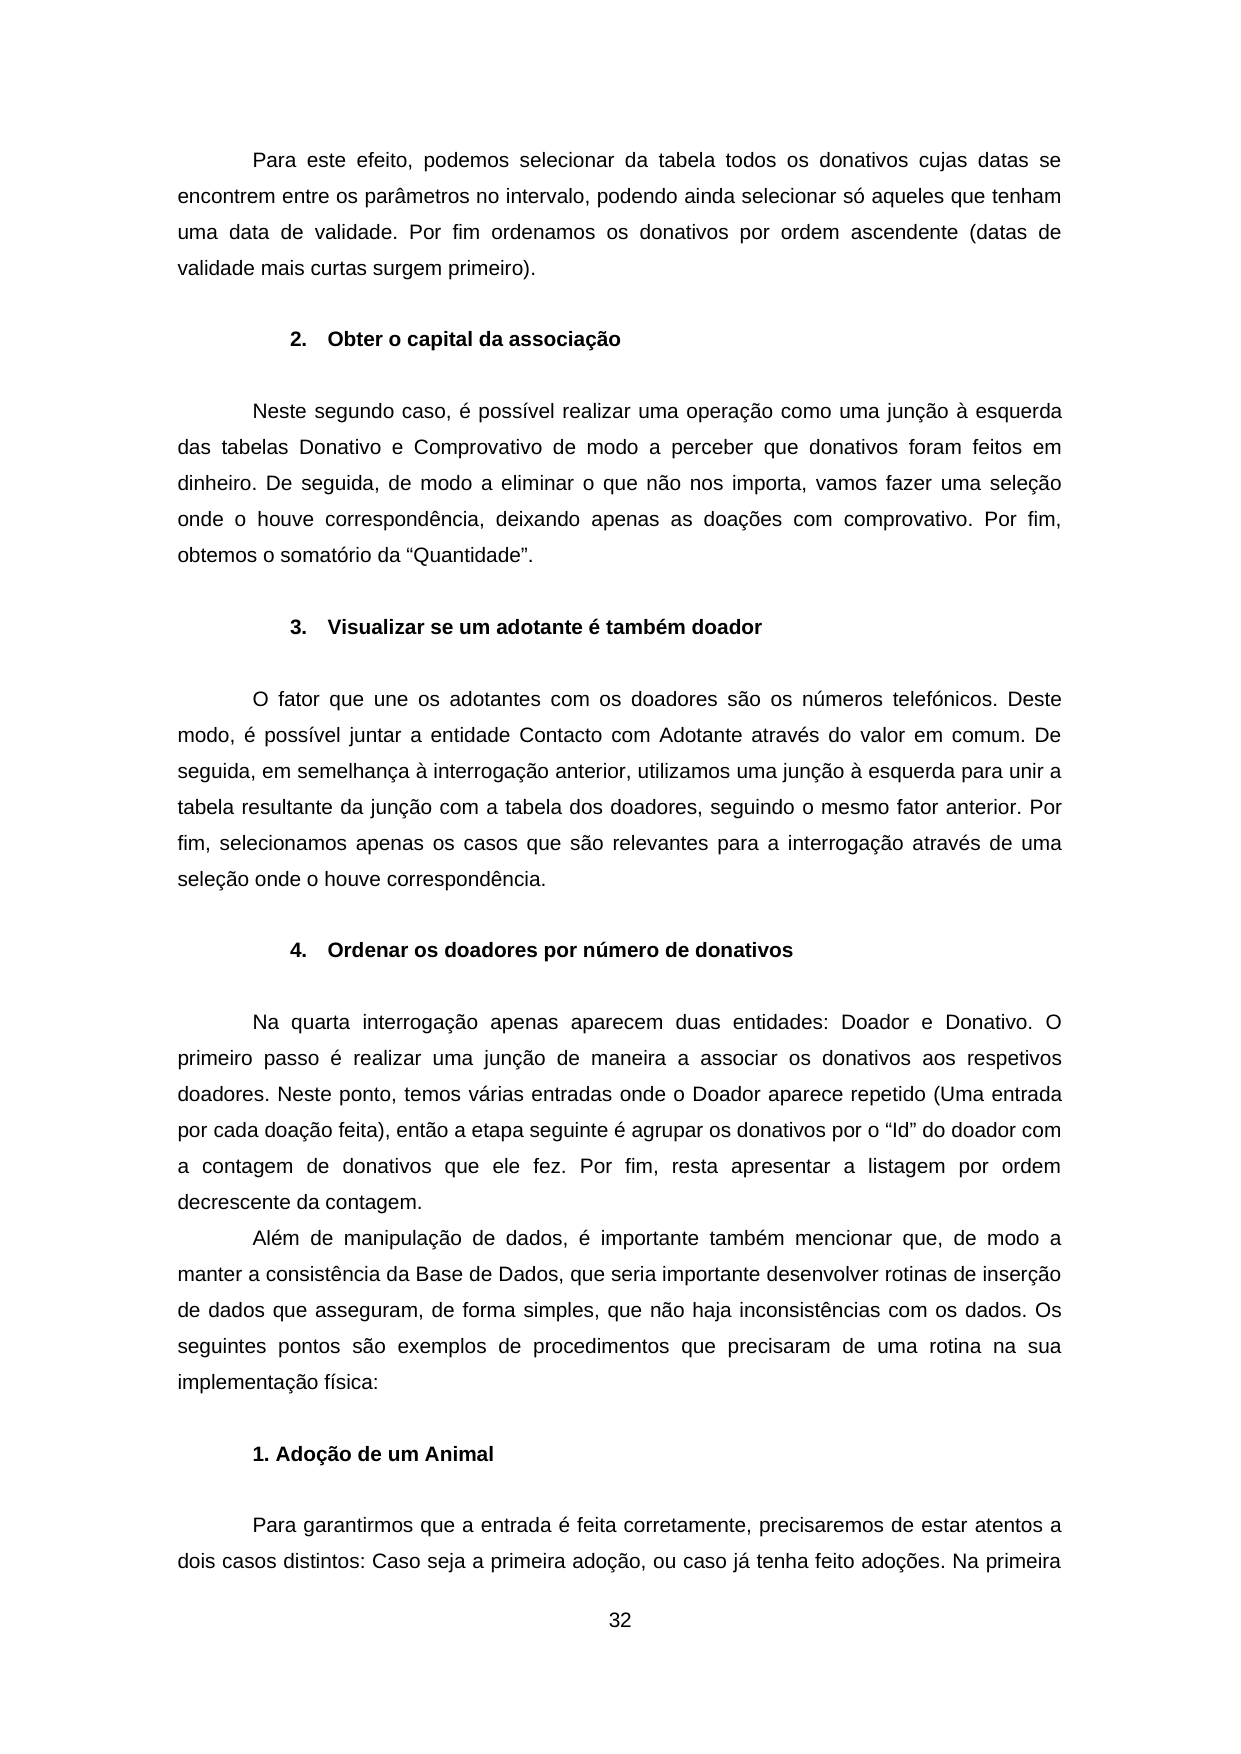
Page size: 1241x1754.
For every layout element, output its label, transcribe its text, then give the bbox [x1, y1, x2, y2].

text Na quarta interrogação apenas aparecem duas entidades: Doador e Donativo. O primeiro passo é realizar uma junção de maneira a associar os donativos aos respetivos doadores. Neste ponto, temos várias entradas onde o Doador aparece repetido (Uma entrada por cada doação feita), então a etapa seguinte é agrupar os donativos por o “Id” do doador com a contagem de donativos que ele fez. Por fim, resta apresentar a listagem por ordem decrescente da contagem. [177, 1010, 1063, 1214]
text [177, 1513, 1063, 1573]
text Além de manipulação de dados, é importante também mencionar que, de modo a manter a consistência da Base de Dados, que seria importante desenvolver rotinas de inserção de dados que asseguram, de forma simples, que não haja inconsistências com os dados. Os seguintes pontos são exemplos de procedimentos que precisaram de uma rotina na sua implementação física: [177, 1226, 1063, 1393]
text Neste segundo caso, é possível realizar uma operação como uma junção à esquerda das tabelas Donativo e Comprovativo de modo a perceber que donativos foram feitos em dinheiro. De seguida, de modo a eliminar o que não nos importa, vamos fazer uma seleção onde o houve correspondência, deixando apenas as doações com comprovativo. Por fim, obtemos o somatório da “Quantidade”. [177, 399, 1063, 567]
list Ordenar os doadores por número de donativos [290, 938, 1063, 962]
list Obter o capital da associação [290, 327, 1063, 351]
text Para este efeito, podemos selecionar da tabela todos os donativos cujas datas se encontrem entre os parâmetros no intervalo, podendo ainda selecionar só aqueles que tenham uma data de validade. Por fim ordenamos os donativos por ordem ascendente (datas de validade mais curtas surgem primeiro). [177, 148, 1063, 279]
text 1. Adoção de um Animal [177, 1441, 1063, 1465]
text O fator que une os adotantes com os doadores são os números telefónicos. Deste modo, é possível juntar a entidade Contacto com Adotante através do valor em comum. De seguida, em semelhança à interrogação anterior, utilizamos uma junção à esquerda para unir a tabela resultante da junção com a tabela dos doadores, seguindo o mesmo fator anterior. Por fim, selecionamos apenas os casos que são relevantes para a interrogação através de uma seleção onde o houve correspondência. [177, 687, 1063, 890]
list Visualizar se um adotante é também doador [290, 615, 1063, 639]
